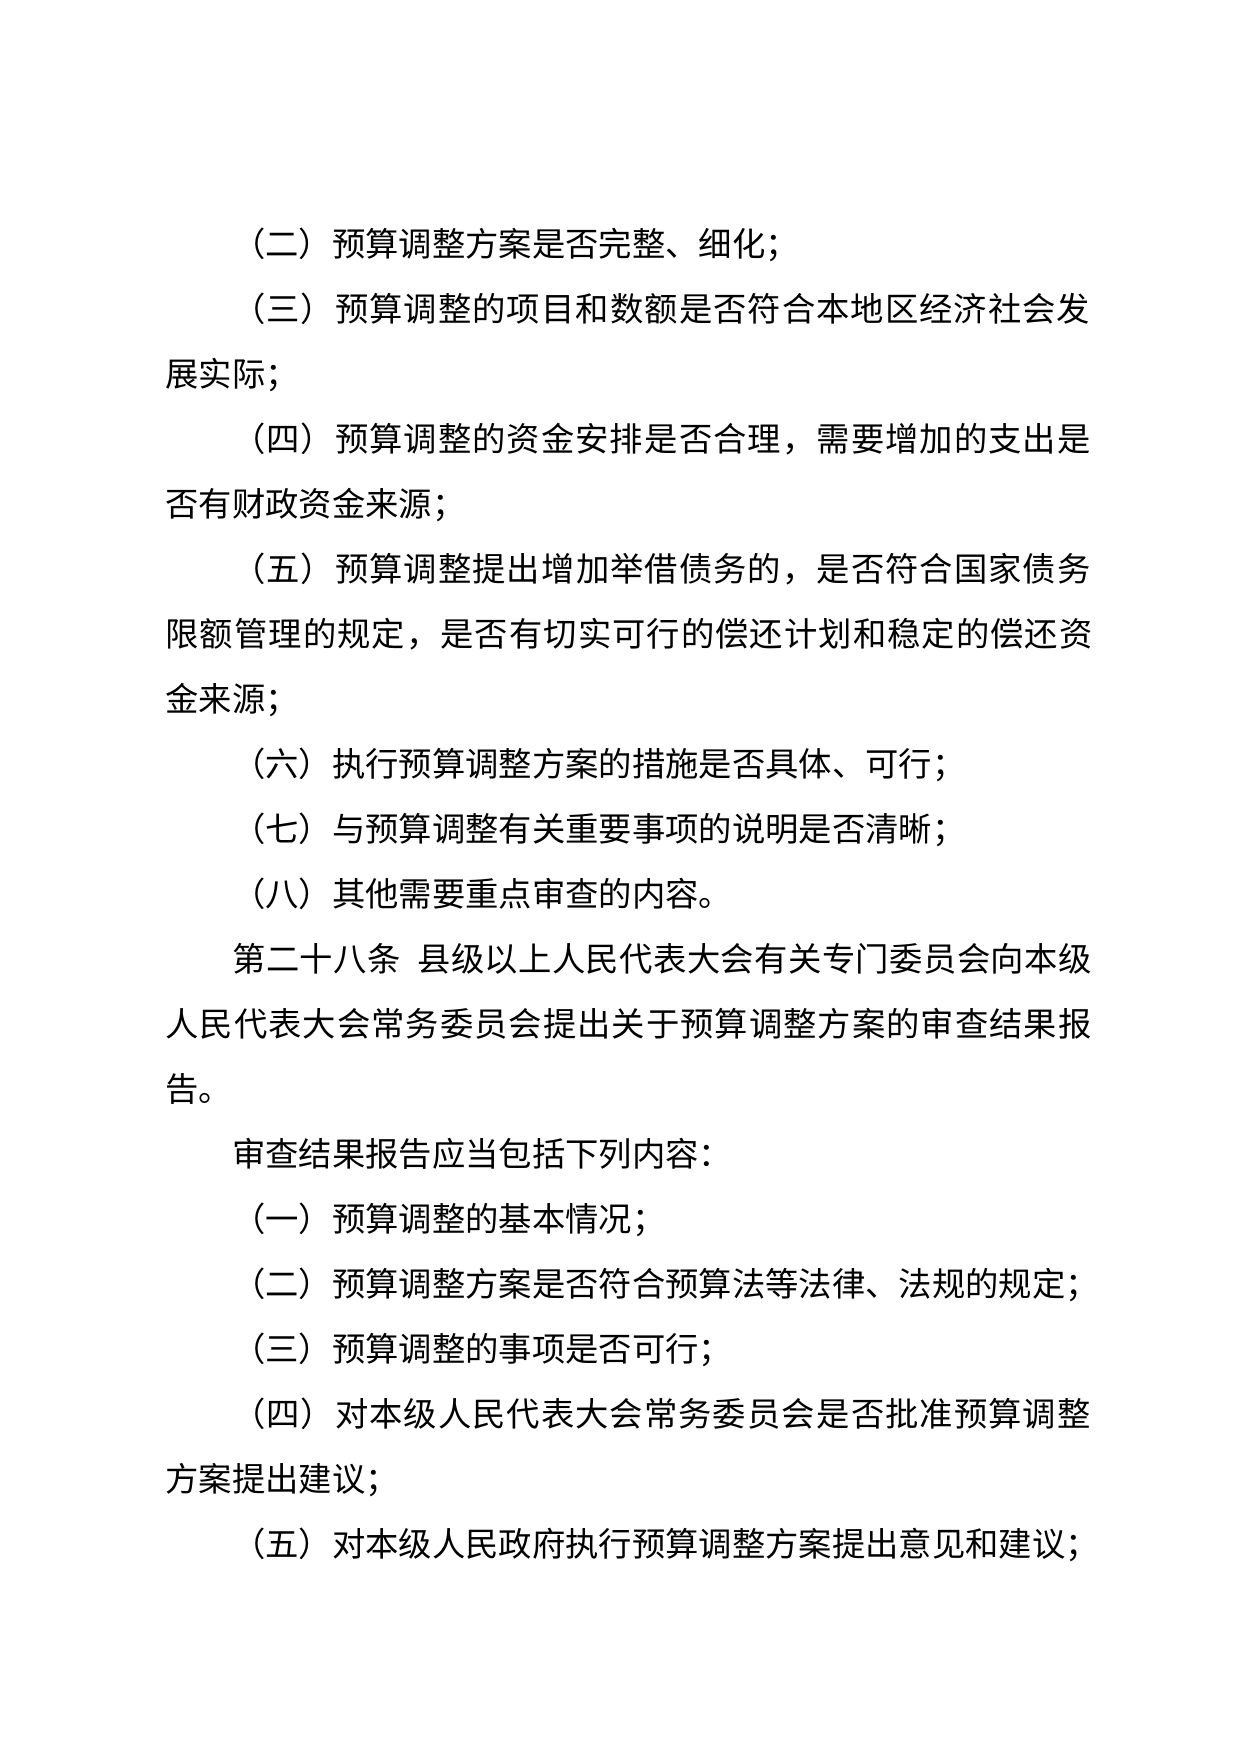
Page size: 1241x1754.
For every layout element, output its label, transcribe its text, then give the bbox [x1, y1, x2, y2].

text （三）预算调整的项目和数额是否符合本地区经济社会发展实际； [165, 274, 1092, 404]
text 第二十八条 县级以上人民代表大会有关专门委员会向本级人民代表大会常务委员会提出关于预算调整方案的审查结果报告。 [165, 924, 1092, 1119]
text （二）预算调整方案是否符合预算法等法律、法规的规定； [165, 1249, 1092, 1314]
text （七）与预算调整有关重要事项的说明是否清晰； [165, 794, 1092, 859]
text （二）预算调整方案是否完整、细化； [165, 209, 1092, 274]
text （四）对本级人民代表大会常务委员会是否批准预算调整方案提出建议； [165, 1379, 1092, 1509]
text （五）对本级人民政府执行预算调整方案提出意见和建议； [165, 1509, 1092, 1574]
text （六）执行预算调整方案的措施是否具体、可行； [165, 729, 1092, 794]
text （一）预算调整的基本情况； [165, 1184, 1092, 1249]
text （五）预算调整提出增加举借债务的，是否符合国家债务限额管理的规定，是否有切实可行的偿还计划和稳定的偿还资金来源； [165, 534, 1092, 729]
text （八）其他需要重点审查的内容。 [165, 859, 1092, 924]
text （三）预算调整的事项是否可行； [165, 1314, 1092, 1379]
text 审查结果报告应当包括下列内容： [165, 1119, 1092, 1184]
text （四）预算调整的资金安排是否合理，需要增加的支出是否有财政资金来源； [165, 404, 1092, 534]
